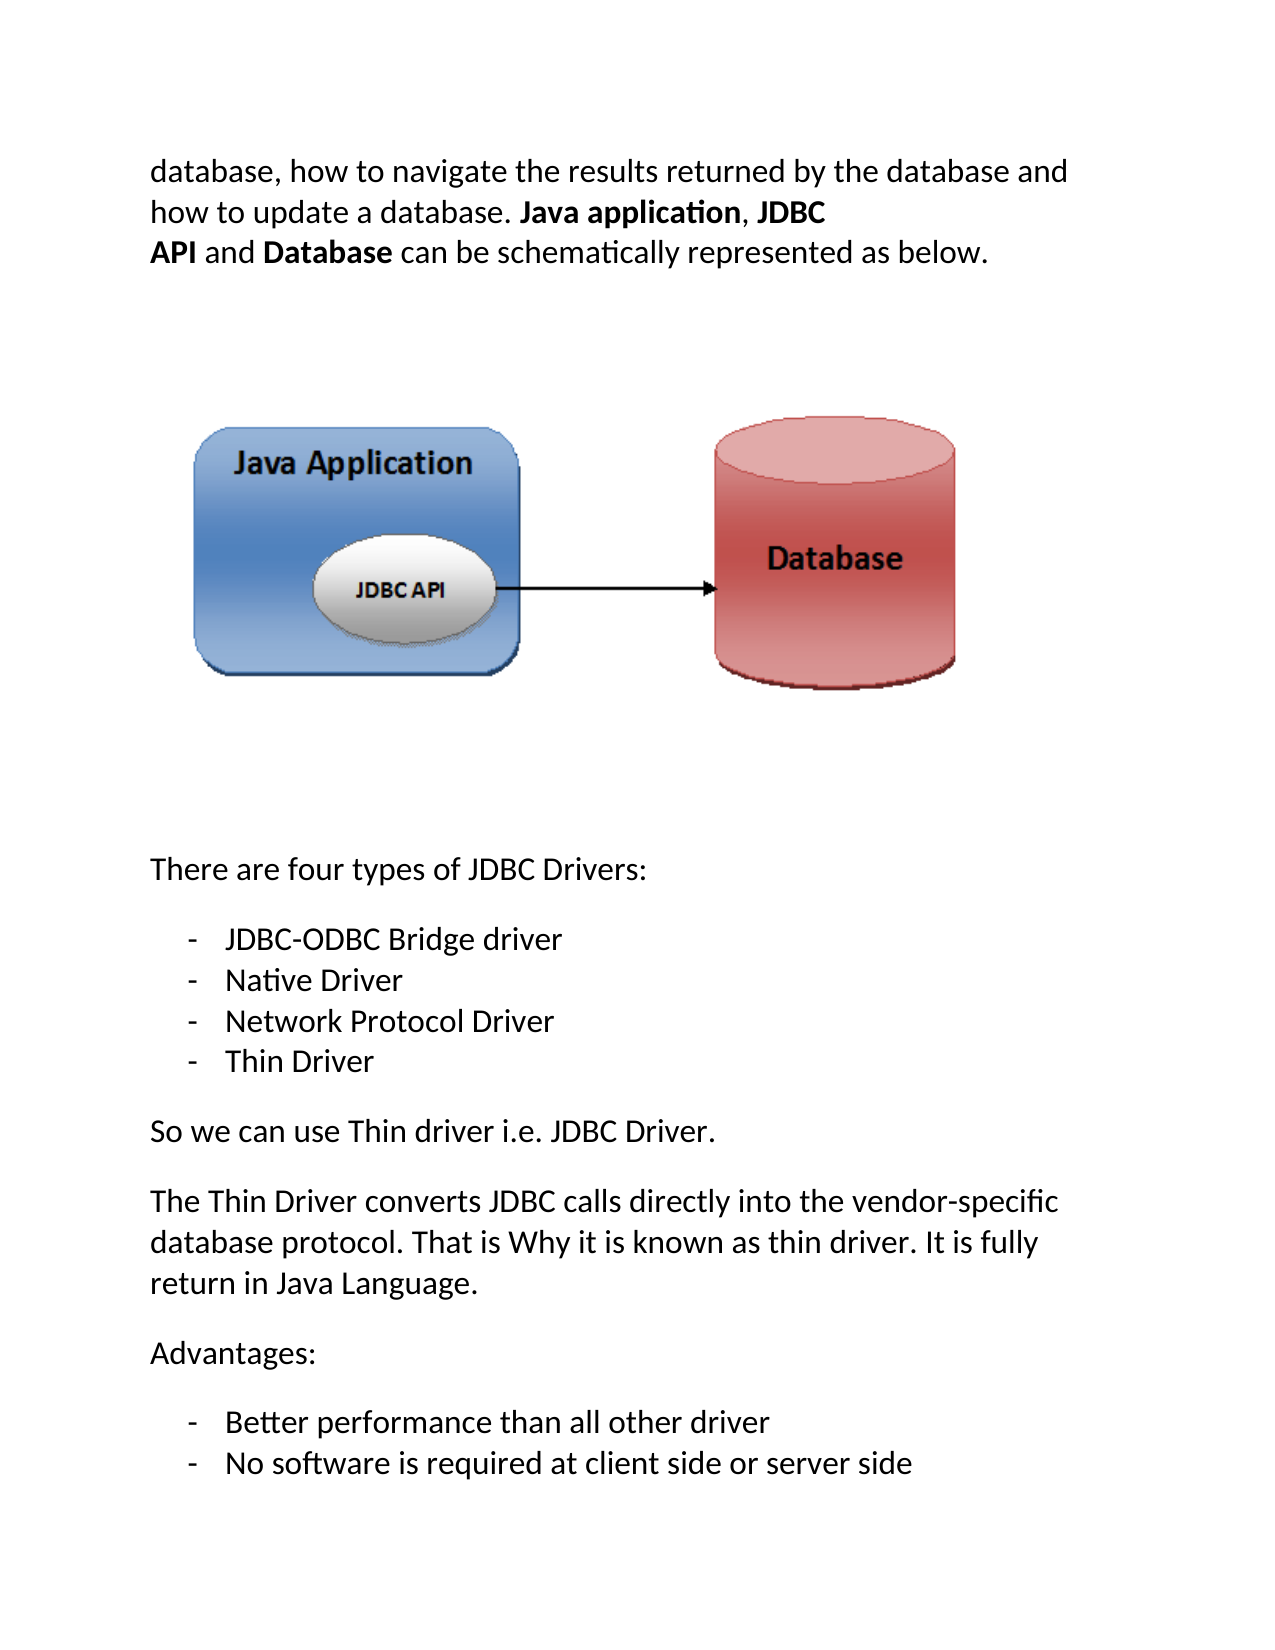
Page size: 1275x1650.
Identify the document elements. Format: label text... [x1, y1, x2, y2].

list No software is required at client side or server side [187, 1442, 1125, 1483]
list Native Driver [187, 959, 1125, 1000]
list Thin Driver [187, 1041, 1125, 1081]
text Advantages: [150, 1332, 1125, 1372]
text So we can use Thin driver i.e. JDBC Driver. [150, 1110, 1125, 1151]
list Better performance than all other driver [187, 1402, 1125, 1442]
list JDBC-ODBC Bridge driver [187, 918, 1125, 959]
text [150, 150, 1125, 272]
list Network Protocol Driver [187, 1000, 1125, 1041]
text The Thin Driver converts JDBC calls directly into the vendor-specific database protocol. That is Why it is known as thin driver. It is fully return in Java Language. [150, 1180, 1125, 1302]
text There are four types of JDBC Drivers: [150, 848, 1125, 889]
picture [150, 371, 1014, 750]
